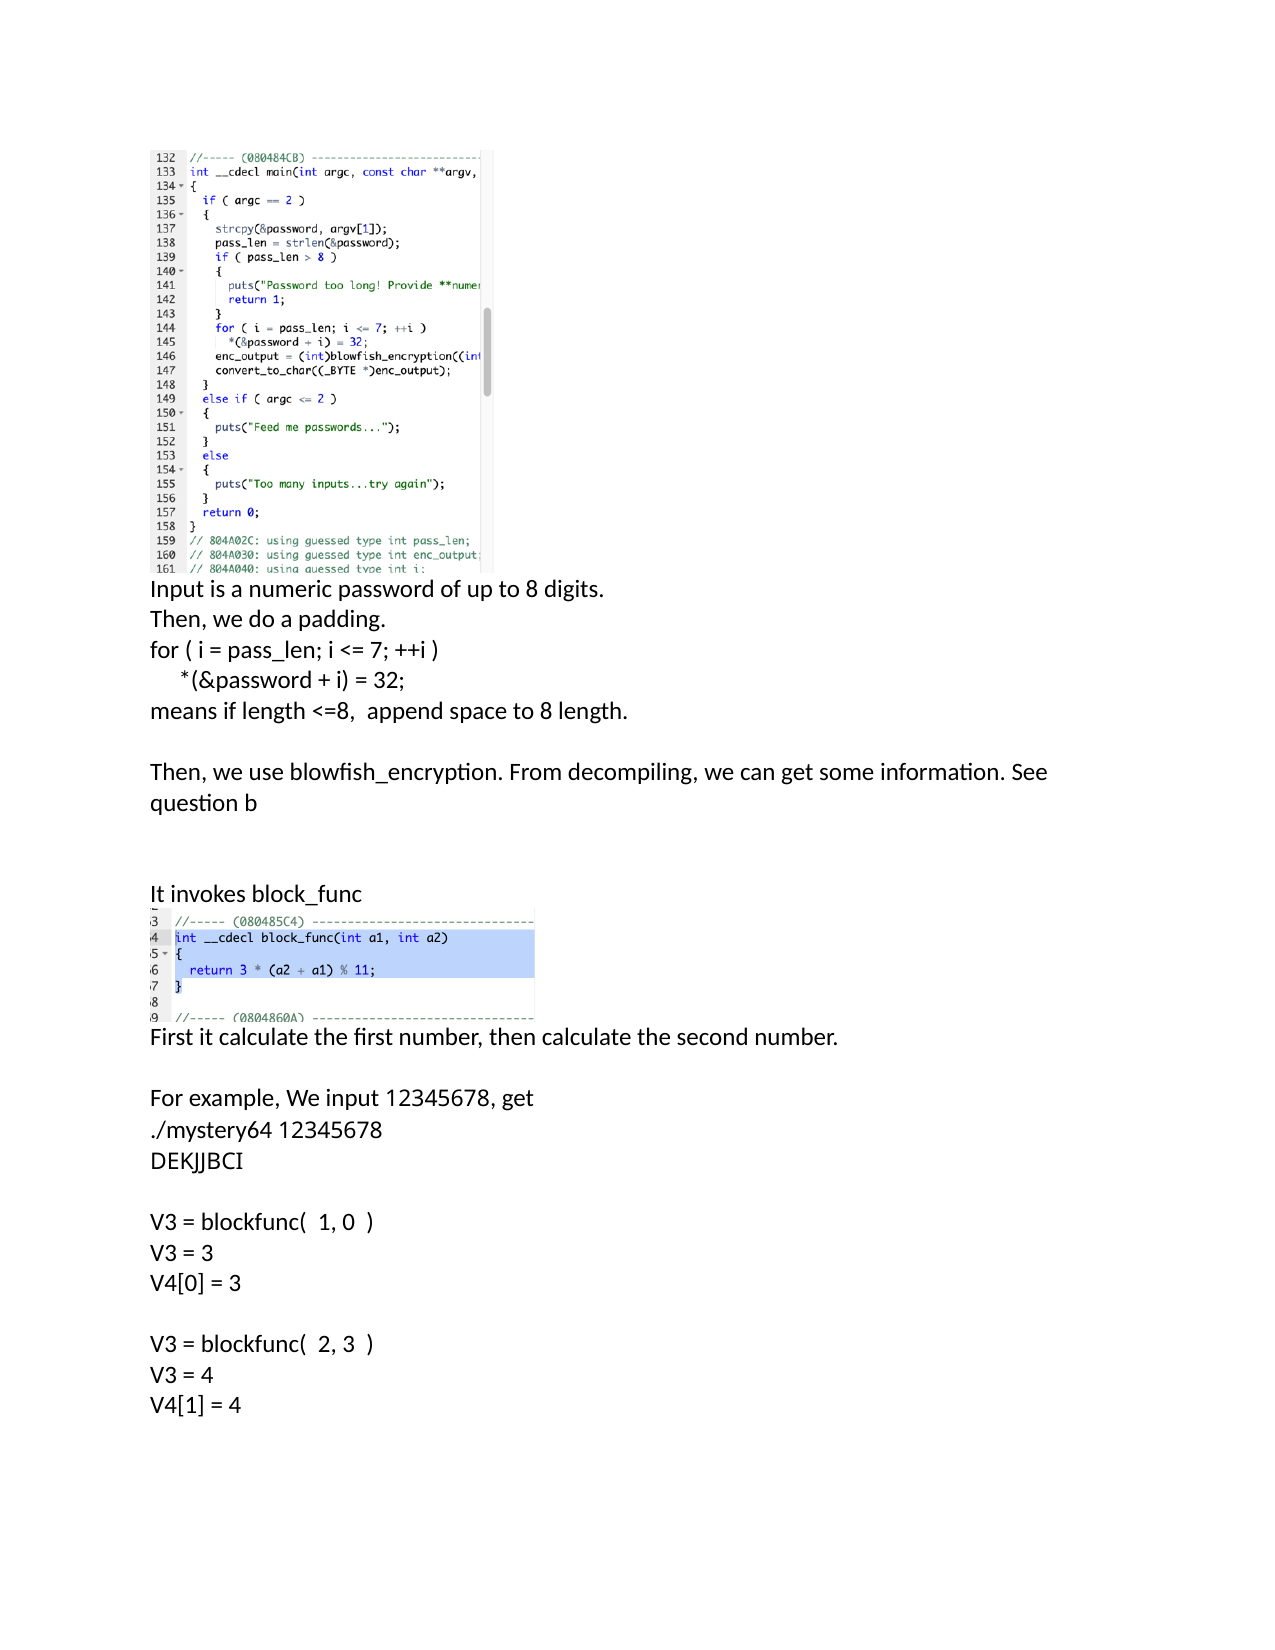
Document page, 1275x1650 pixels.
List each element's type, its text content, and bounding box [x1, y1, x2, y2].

text for ( i = pass_len; i <= 7; ++i ) [150, 634, 1125, 664]
text It invokes block_func [150, 878, 1125, 909]
text Then, we use blowfish_encryption. From decompiling, we can get some information. See question b [150, 756, 1125, 817]
text V3 = 3 [150, 1237, 1125, 1268]
picture [150, 908, 536, 1022]
text means if length <=8, append space to 8 length. [150, 695, 1125, 726]
text DEKJJBCI [150, 1145, 1125, 1176]
text Then, we do a padding. [150, 603, 1125, 634]
text V3 = blockfunc( 1, 0 ) [150, 1207, 1125, 1237]
text *(&password + i) = 32; [150, 664, 1125, 695]
text Input is a numeric password of up to 8 digits. [150, 573, 1125, 603]
text V3 = 4 [150, 1359, 1125, 1390]
text ./mystery64 12345678 [150, 1113, 1125, 1145]
picture [150, 150, 497, 573]
text First it calculate the first number, then calculate the second number. [150, 1021, 1125, 1052]
text For example, We input 12345678, get [150, 1082, 1125, 1113]
text V4[0] = 3 [150, 1268, 1125, 1298]
text V4[1] = 4 [150, 1390, 1125, 1420]
text V3 = blockfunc( 2, 3 ) [150, 1329, 1125, 1359]
